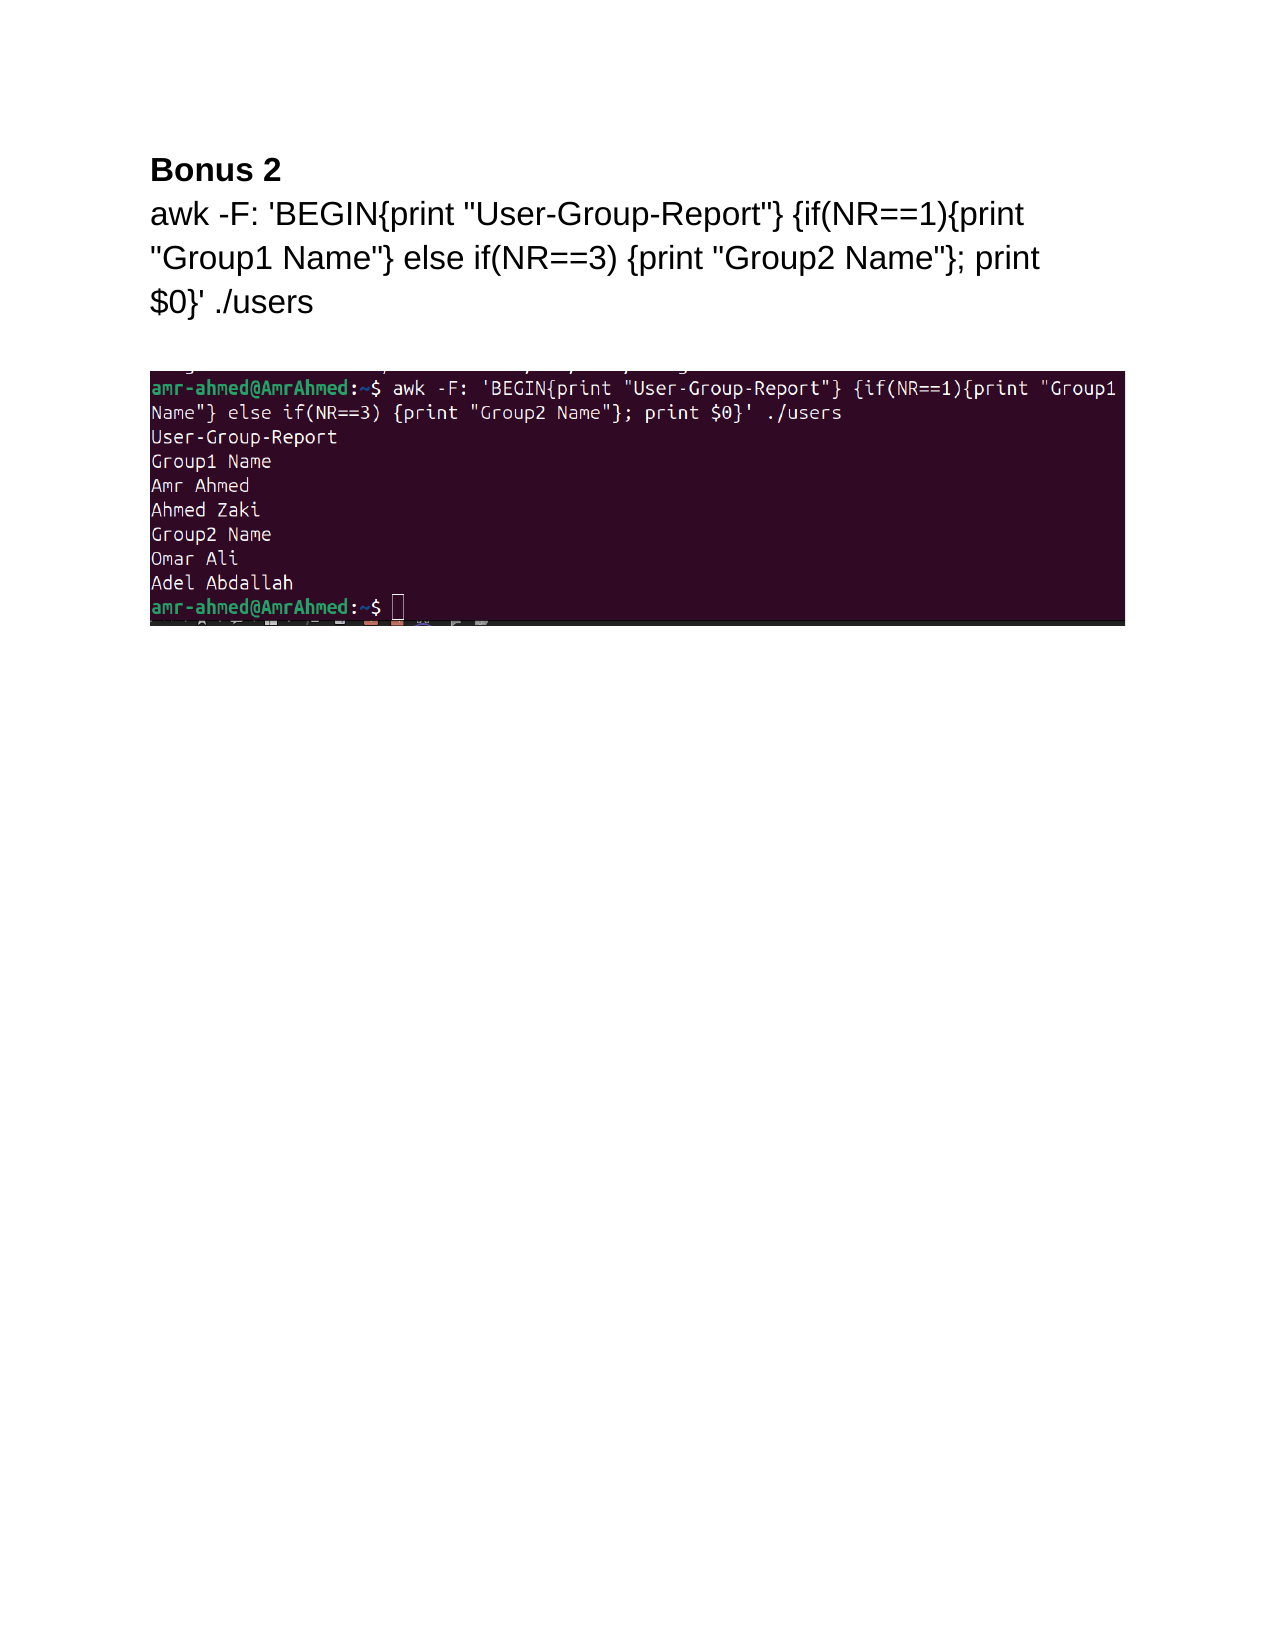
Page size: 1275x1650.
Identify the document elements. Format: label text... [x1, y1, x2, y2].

text Bonus 2 [150, 150, 1125, 188]
picture [150, 371, 1125, 626]
text awk -F: 'BEGIN{print "User-Group-Report"} {if(NR==1){print "Group1 Name"} else if(NR==3) {print "Group2 Name"}; print $0}' ./users [150, 194, 1125, 321]
